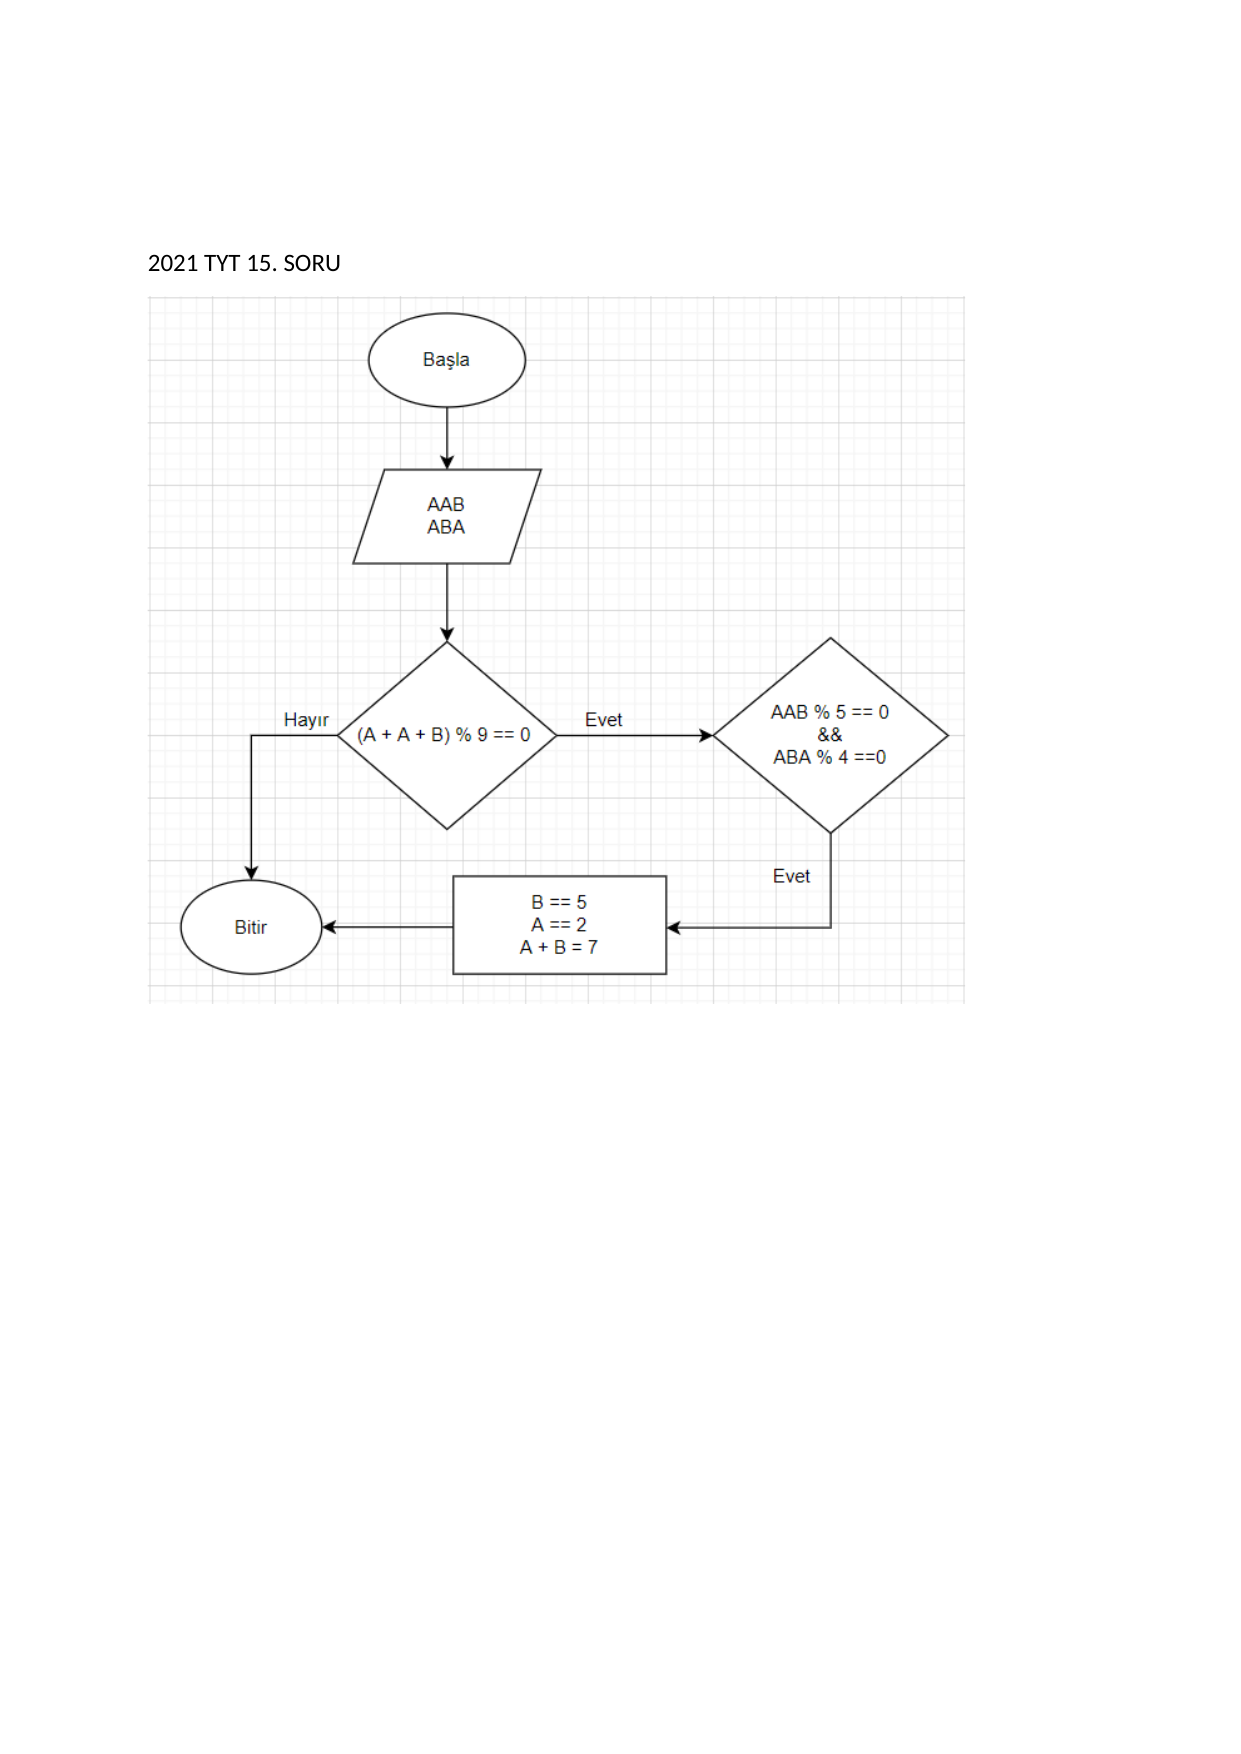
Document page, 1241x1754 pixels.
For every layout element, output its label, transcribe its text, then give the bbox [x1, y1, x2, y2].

text 2021 TYT 15. SORU [148, 247, 1093, 277]
picture [147, 296, 966, 1004]
